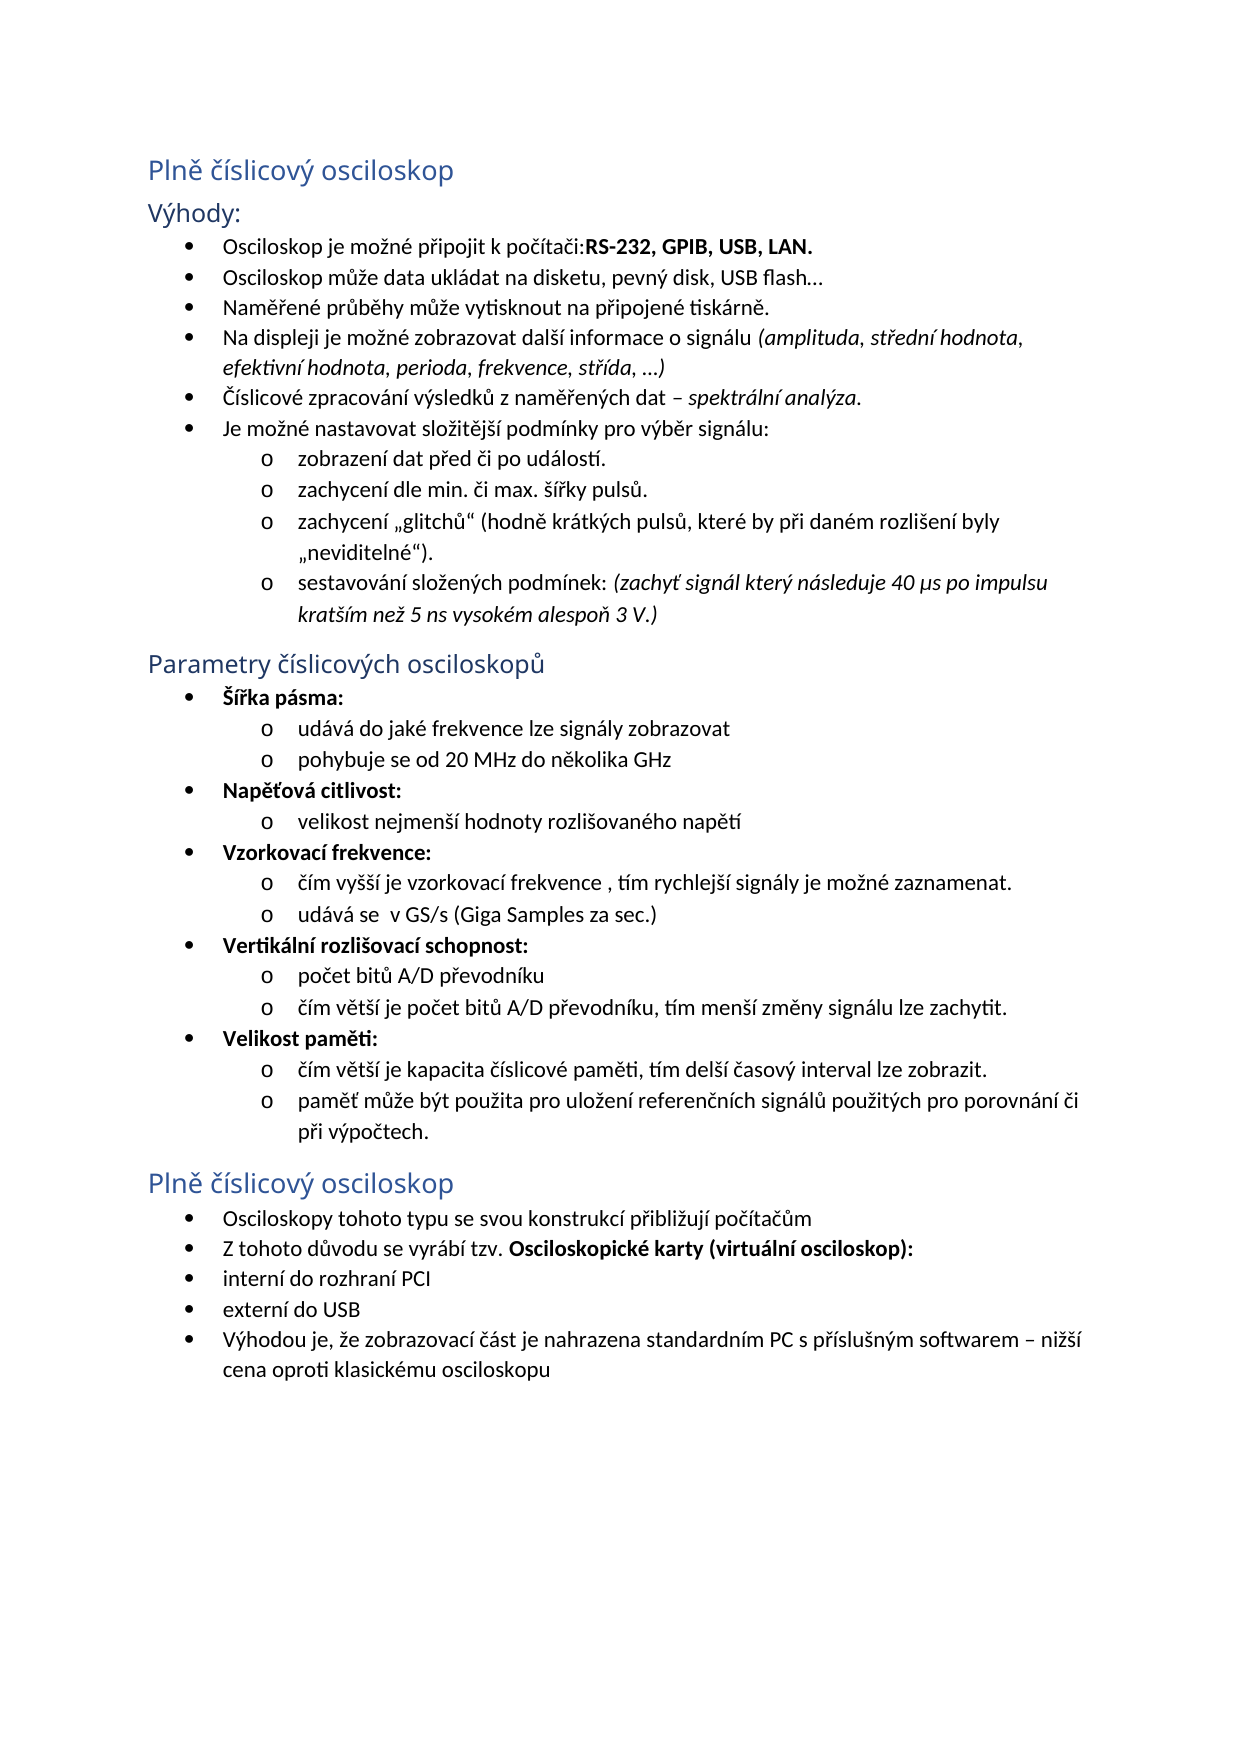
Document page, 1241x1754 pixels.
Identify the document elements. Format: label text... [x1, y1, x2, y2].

subtitle Plně číslicový osciloskop [148, 152, 1093, 189]
list sestavování složených podmínek: (zachyť signál který následuje 40 μs po impulsu kratším než 5 ns vysokém alespoň 3 V.) [260, 568, 1093, 628]
list Naměřené průběhy může vytisknout na připojené tiskárně. [185, 293, 1093, 321]
list Osciloskop může data ukládat na disketu, pevný disk, USB flash… [185, 263, 1093, 291]
list čím větší je kapacita číslicové paměti, tím delší časový interval lze zobrazit. [260, 1055, 1093, 1084]
subtitle Výhody: [148, 196, 1093, 230]
list Osciloskop je možné připojit k počítači:RS-232, GPIB, USB, LAN. [185, 232, 1093, 261]
list Vzorkovací frekvence: [185, 838, 1093, 866]
list Osciloskopy tohoto typu se svou konstrukcí přibližují počítačům [185, 1204, 1093, 1232]
list Vertikální rozlišovací schopnost: [185, 931, 1093, 959]
list udává se v GS/s (Giga Samples za sec.) [260, 900, 1093, 929]
list pohybuje se od 20 MHz do několika GHz [260, 745, 1093, 774]
list čím větší je počet bitů A/D převodníku, tím menší změny signálu lze zachytit. [260, 993, 1093, 1022]
list Šířka pásma: [185, 683, 1093, 711]
list externí do USB [185, 1295, 1093, 1323]
list Napěťová citlivost: [185, 777, 1093, 804]
list Na displeji je možné zobrazovat další informace o signálu (amplituda, střední hodnota, efektivní hodnota, perioda, frekvence, střída, …) [185, 323, 1093, 381]
subtitle Parametry číslicových osciloskopů [148, 647, 1093, 681]
subtitle Plně číslicový osciloskop [148, 1164, 1093, 1201]
list zachycení dle min. či max. šířky pulsů. [260, 475, 1093, 504]
list Výhodou je, že zobrazovací část je nahrazena standardním PC s příslušným softwarem – nižší cena oproti klasickému osciloskopu [185, 1325, 1093, 1383]
list čím vyšší je vzorkovací frekvence , tím rychlejší signály je možné zaznamenat. [260, 868, 1093, 898]
list udává do jaké frekvence lze signály zobrazovat [260, 714, 1093, 743]
list počet bitů A/D převodníku [260, 962, 1093, 991]
list Číslicové zpracování výsledků z naměřených dat – spektrální analýza. [185, 383, 1093, 412]
list Velikost paměti: [185, 1024, 1093, 1052]
list paměť může být použita pro uložení referenčních signálů použitých pro porovnání či při výpočtech. [260, 1086, 1093, 1146]
list interní do rozhraní PCI [185, 1264, 1093, 1293]
list Je možné nastavovat složitější podmínky pro výběr signálu: [185, 414, 1093, 442]
list Z tohoto důvodu se vyrábí tzv. Osciloskopické karty (virtuální osciloskop): [185, 1234, 1093, 1262]
list zobrazení dat před či po událostí. [260, 444, 1093, 473]
list zachycení „glitchů“ (hodně krátkých pulsů, které by při daném rozlišení byly „neviditelné“). [260, 507, 1093, 566]
list velikost nejmenší hodnoty rozlišovaného napětí [260, 807, 1093, 836]
